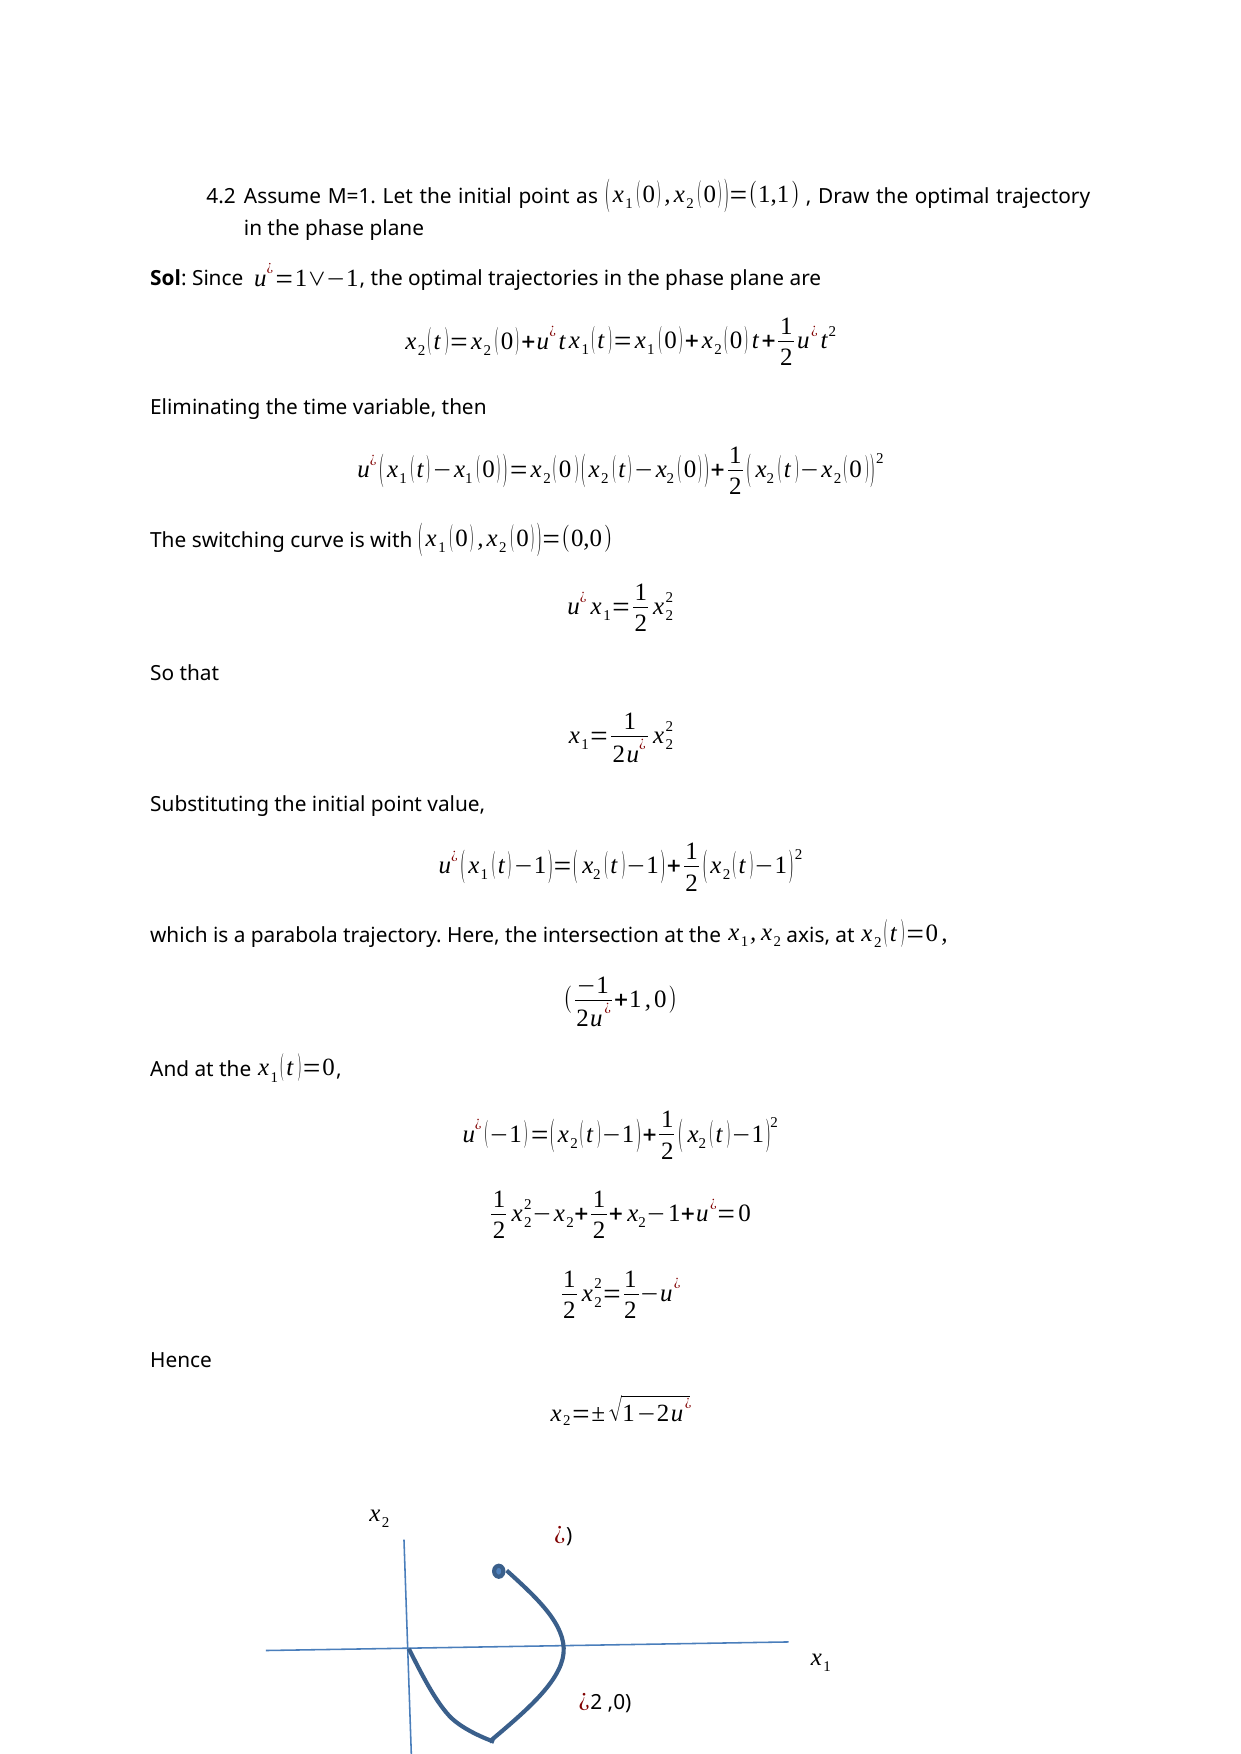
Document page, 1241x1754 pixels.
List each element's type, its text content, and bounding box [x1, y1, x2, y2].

text Substituting the initial point value, [150, 789, 1090, 817]
list Assume M=1. Let the initial point as , Draw the optimal trajectory in the phase plane [206, 177, 1090, 242]
text which is a parabola trajectory. Here, the intersection at the axis, at [150, 918, 1090, 951]
text Hence [150, 1345, 1090, 1374]
text Sol: Since , the optimal trajectories in the phase plane are [150, 263, 1090, 292]
text So that [150, 658, 1090, 687]
text Eliminating the time variable, then [150, 392, 1090, 421]
text The switching curve is with [150, 521, 1090, 558]
text And at the , [150, 1052, 1090, 1085]
